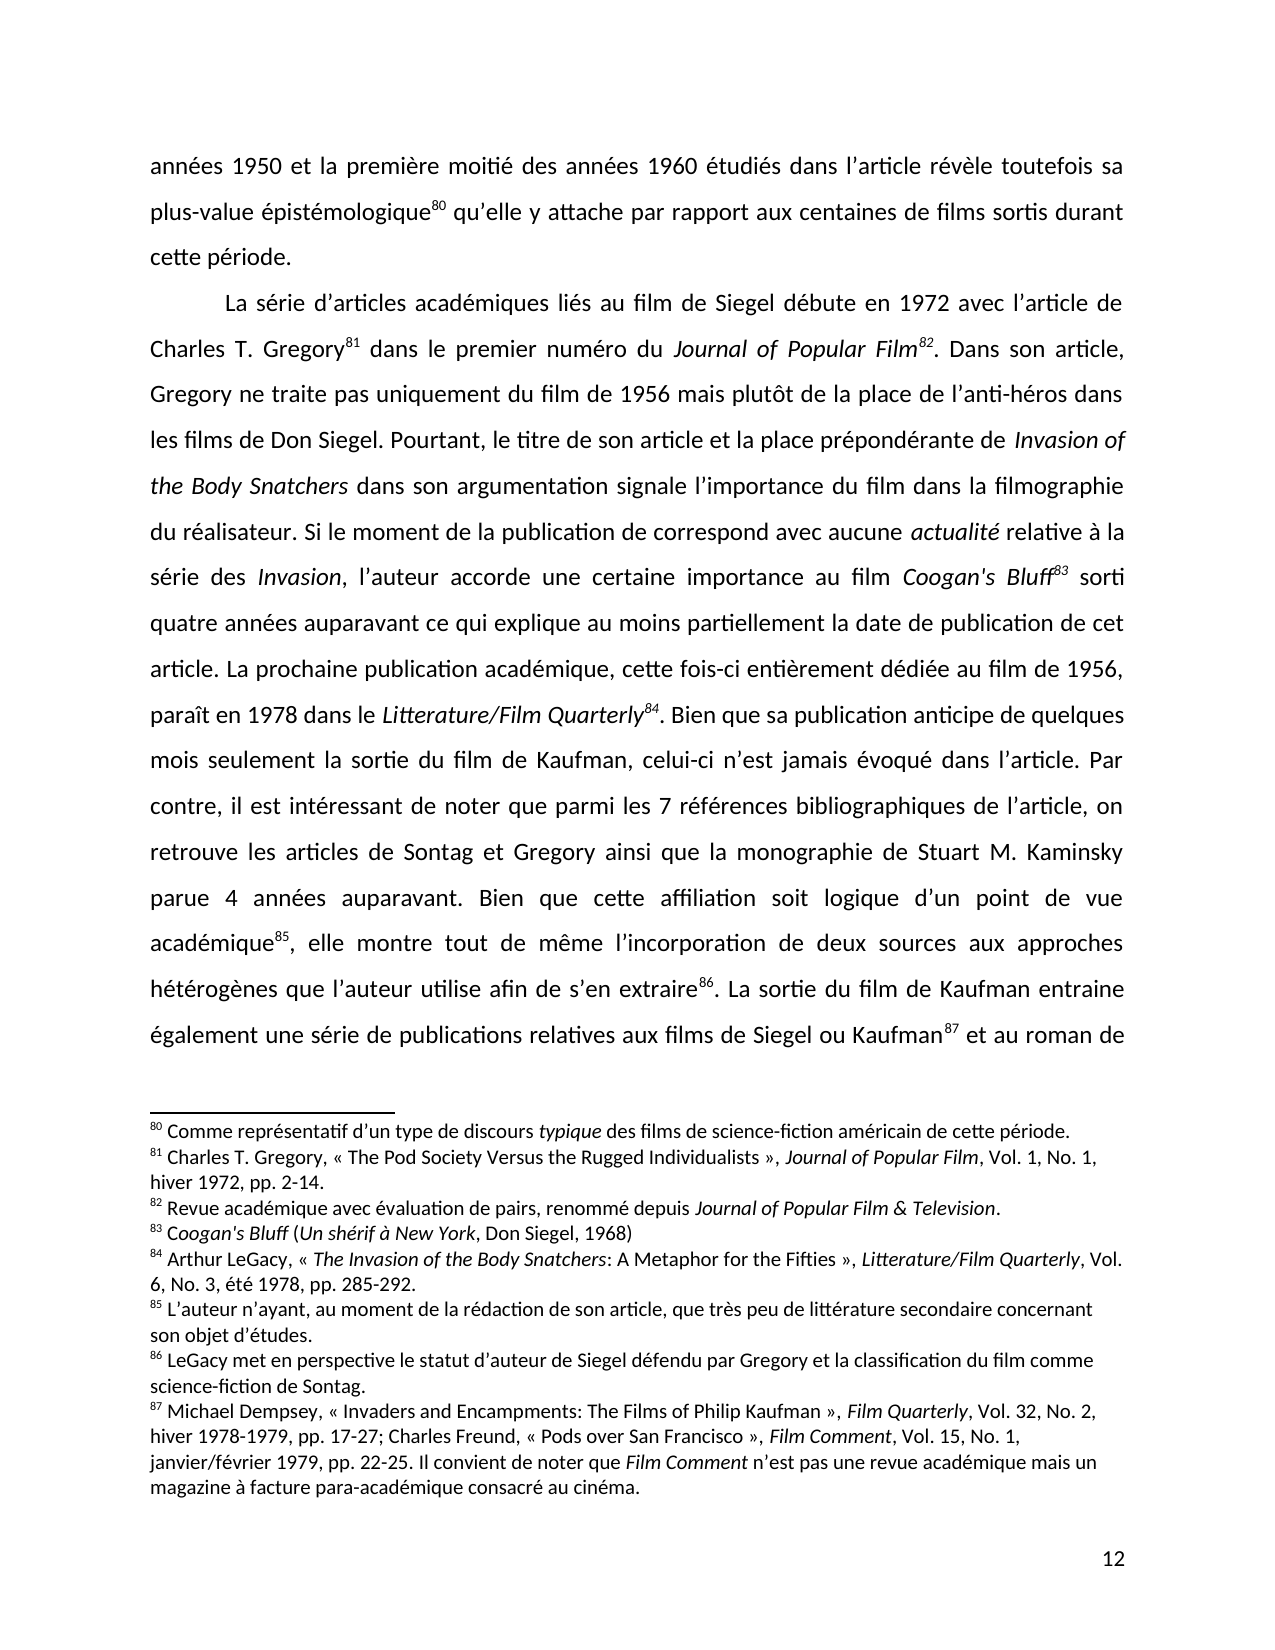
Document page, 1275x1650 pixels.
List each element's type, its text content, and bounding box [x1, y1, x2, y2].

text La série d’articles académiques liés au film de Siegel débute en 1972 avec l’article de Charles T. Gregory dans le premier numéro du Journal of Popular Film. Dans son article, Gregory ne traite pas uniquement du film de 1956 mais plutôt de la place de l’anti-héros dans les films de Don Siegel. Pourtant, le titre de son article et la place prépondérante de Invasion of the Body Snatchers dans son argumentation signale l’importance du film dans la filmographie du réalisateur. Si le moment de la publication de correspond avec aucune actualité relative à la série des Invasion, l’auteur accorde une certaine importance au film Coogan's Bluff sorti quatre années auparavant ce qui explique au moins partiellement la date de publication de cet article. La prochaine publication académique, cette fois-ci entièrement dédiée au film de 1956, paraît en 1978 dans le Litterature/Film Quarterly. Bien que sa publication anticipe de quelques mois seulement la sortie du film de Kaufman, celui-ci n’est jamais évoqué dans l’article. Par contre, il est intéressant de noter que parmi les 7 références bibliographiques de l’article, on retrouve les articles de Sontag et Gregory ainsi que la monographie de Stuart M. Kaminsky parue 4 années auparavant. Bien que cette affiliation soit logique d’un point de vue académique, elle montre tout de même l’incorporation de deux sources aux approches hétérogènes que l’auteur utilise afin de s’en extraire. La sortie du film de Kaufman entraine également une série de publications relatives aux films de Siegel ou Kaufman et au roman de Finney, série qui va se poursuivre des années 1980 jusqu’aujourd’hui. Ces publications se font dans un éventail large de médias, du magazine spécialisé para-filmique à la revue peer-reviewed sur les littératures de l’imaginaire. Une lecture des notes et bibliographie montre la pérennité de certains articles concernant le film et l’affiliation de certaines approches entre-elles, bien qu’il ne soit évidemment pas possible de livrer une réponse définitive sans un travail philologique plus poussé. [150, 287, 1125, 1049]
